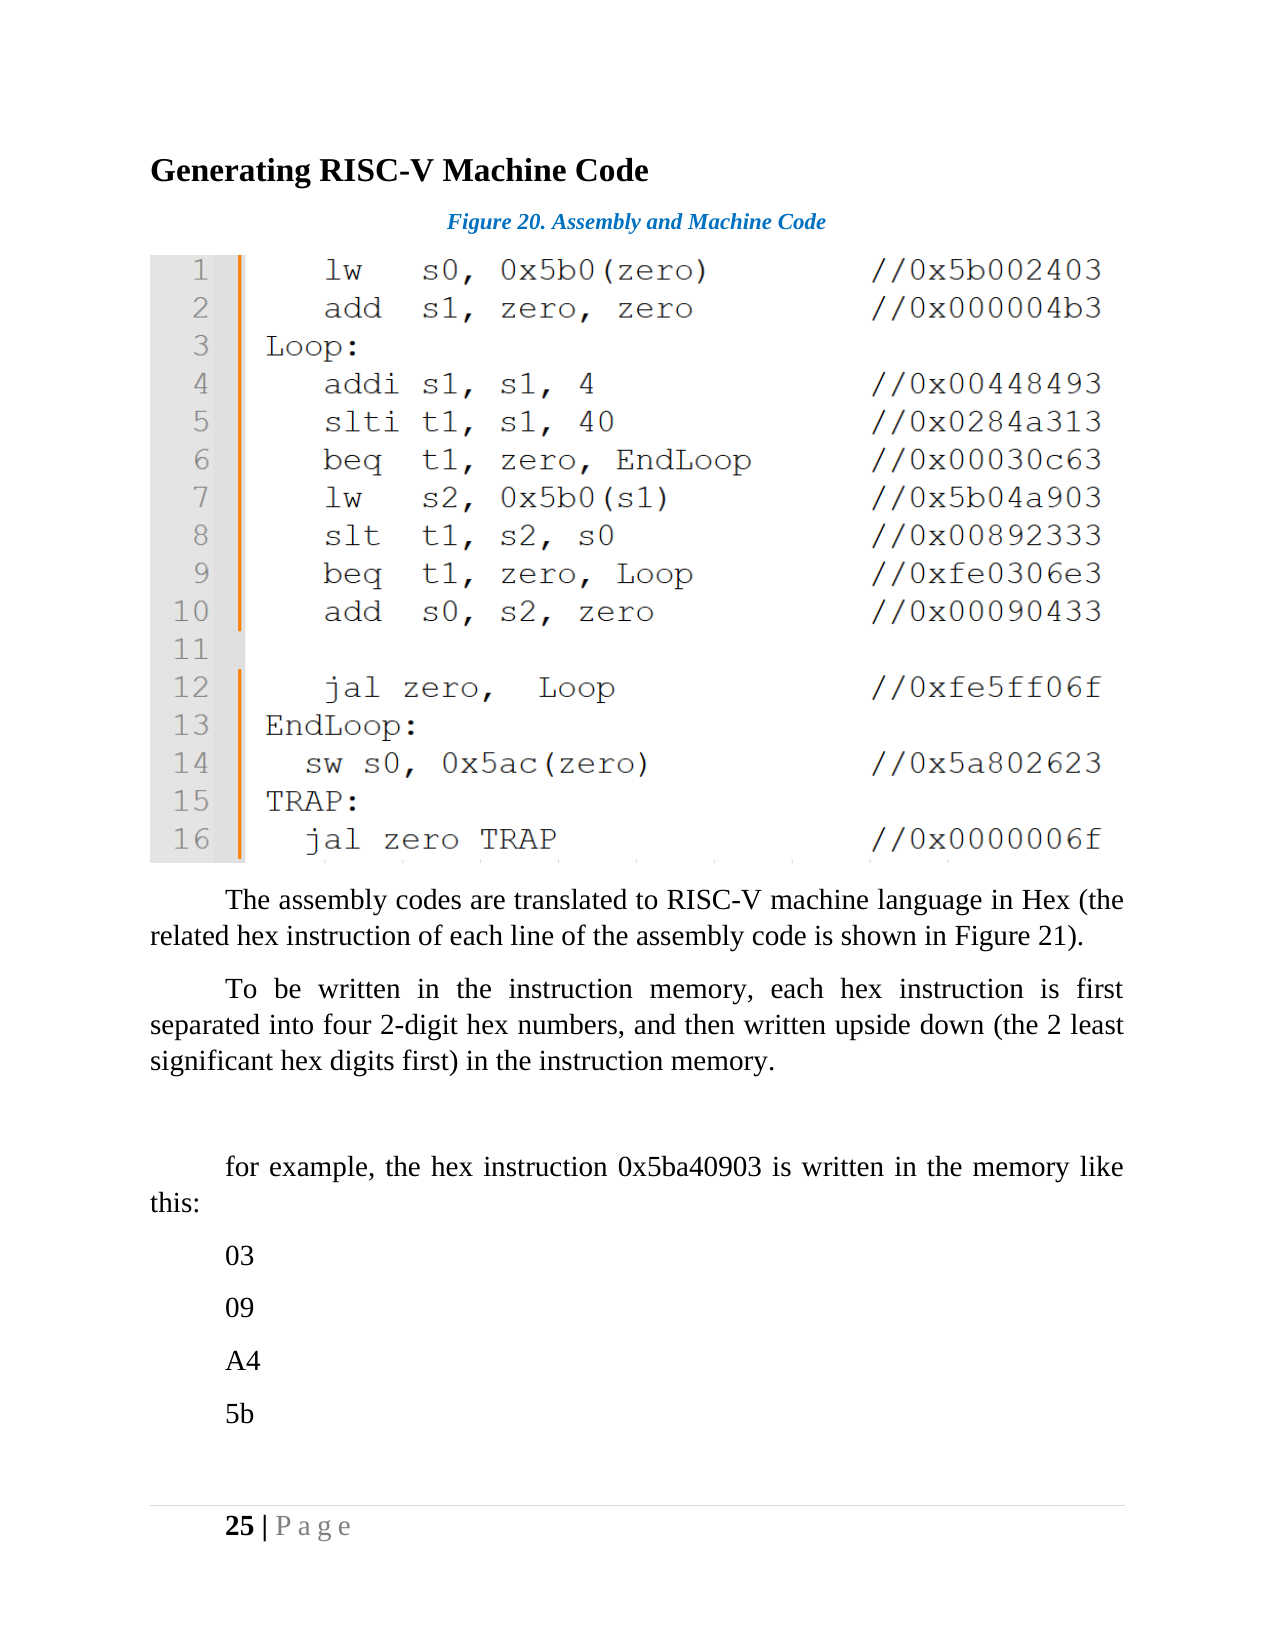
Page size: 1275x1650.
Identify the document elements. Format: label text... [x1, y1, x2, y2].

text 09 [150, 1291, 1125, 1324]
text To be written in the instruction memory, each hex instruction is first separated into four 2-digit hex numbers, and then written upside down (the 2 least significant hex digits first) in the instruction memory. [150, 971, 1125, 1077]
subtitle Generating RISC-V Machine Code [150, 150, 1125, 188]
text for example, the hex instruction 0x5ba40903 is written in the memory like this: [150, 1149, 1125, 1218]
text 5b [150, 1396, 1125, 1430]
text 03 [150, 1238, 1125, 1271]
picture [150, 255, 1125, 863]
text Figure 20. Assembly and Machine Code [150, 208, 1125, 234]
text A4 [150, 1343, 1125, 1377]
text The assembly codes are translated to RISC-V machine language in Hex (the related hex instruction of each line of the assembly code is shown in Figure 21). [150, 882, 1125, 952]
